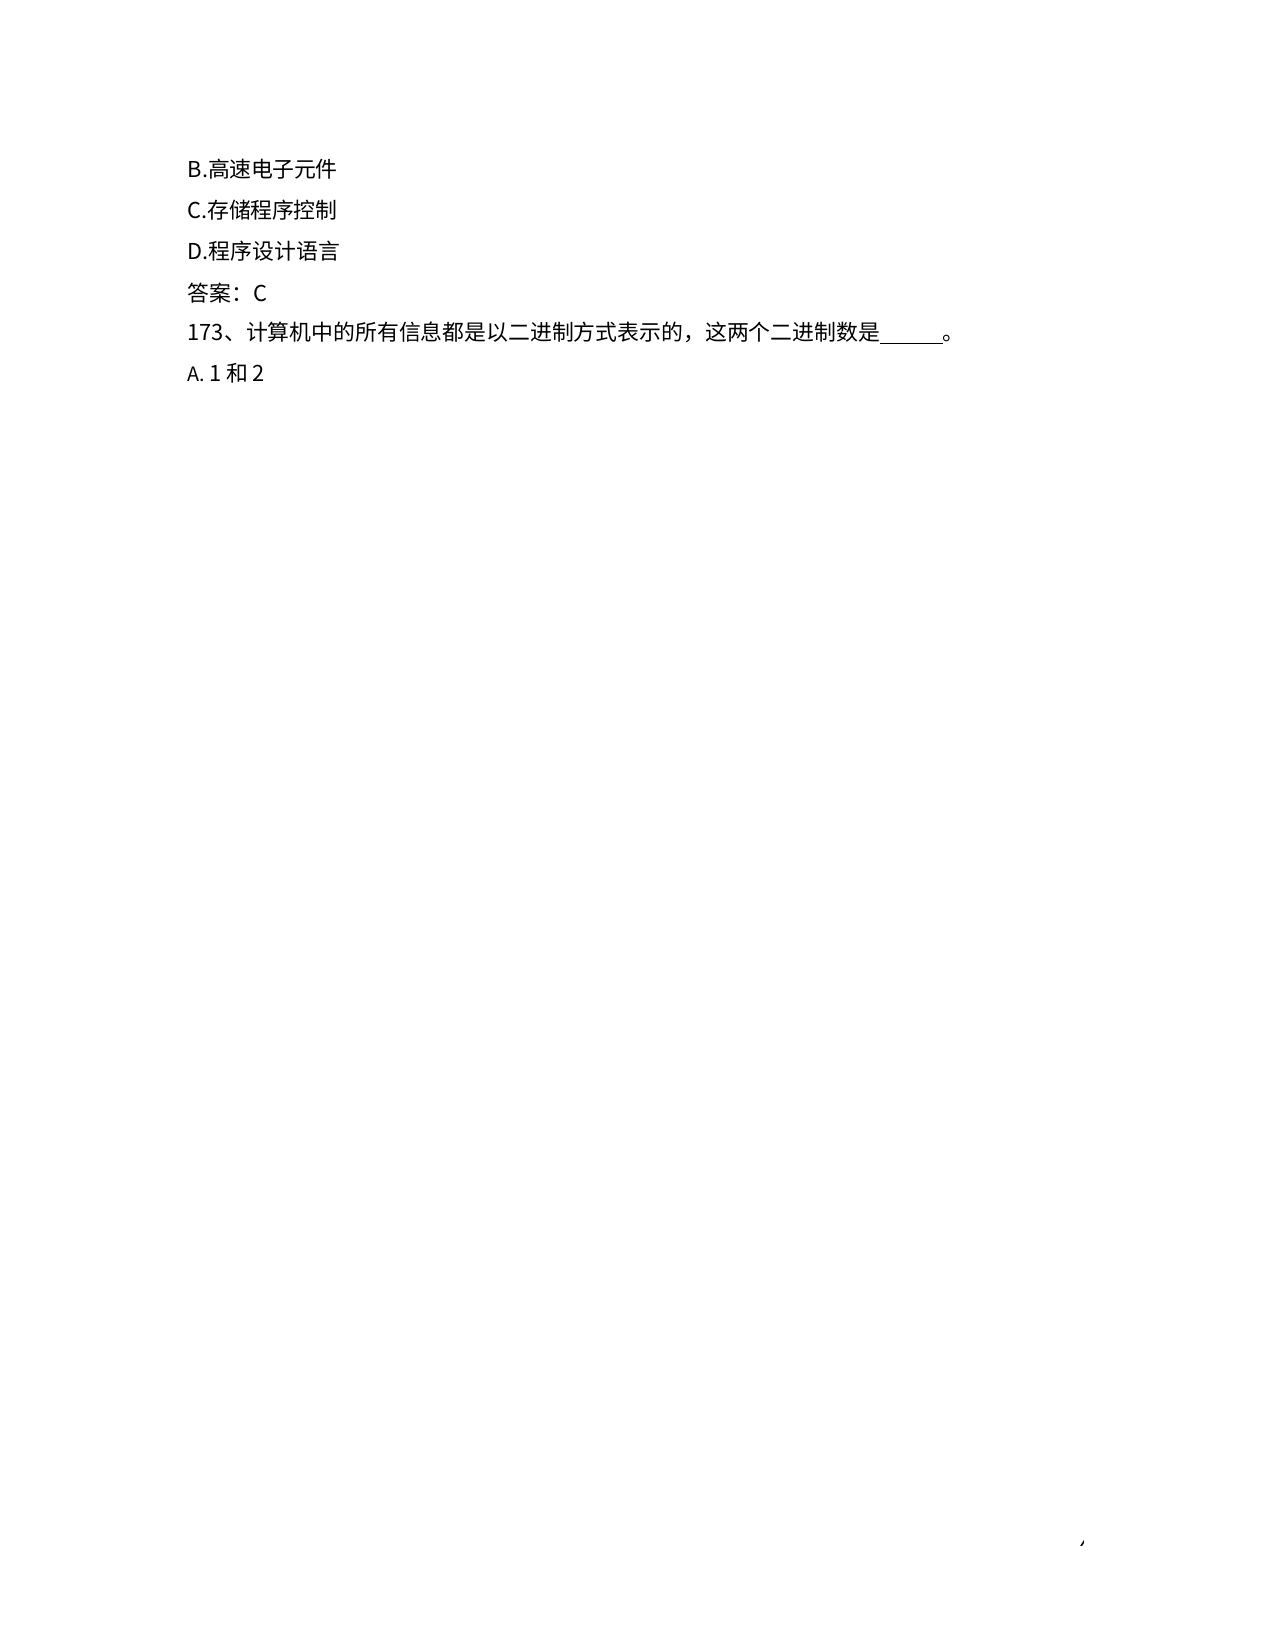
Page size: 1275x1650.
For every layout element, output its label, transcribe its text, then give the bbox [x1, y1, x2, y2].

text D.程序设计语言答案：C [187, 234, 341, 308]
list 1和2 [187, 356, 1110, 388]
text 173、计算机中的所有信息都是以二进制方式表示的，这两个二进制数是 。 [187, 318, 1110, 346]
text B.高速电子元件 [187, 152, 1110, 184]
text C.存储程序控制 [187, 193, 1110, 225]
